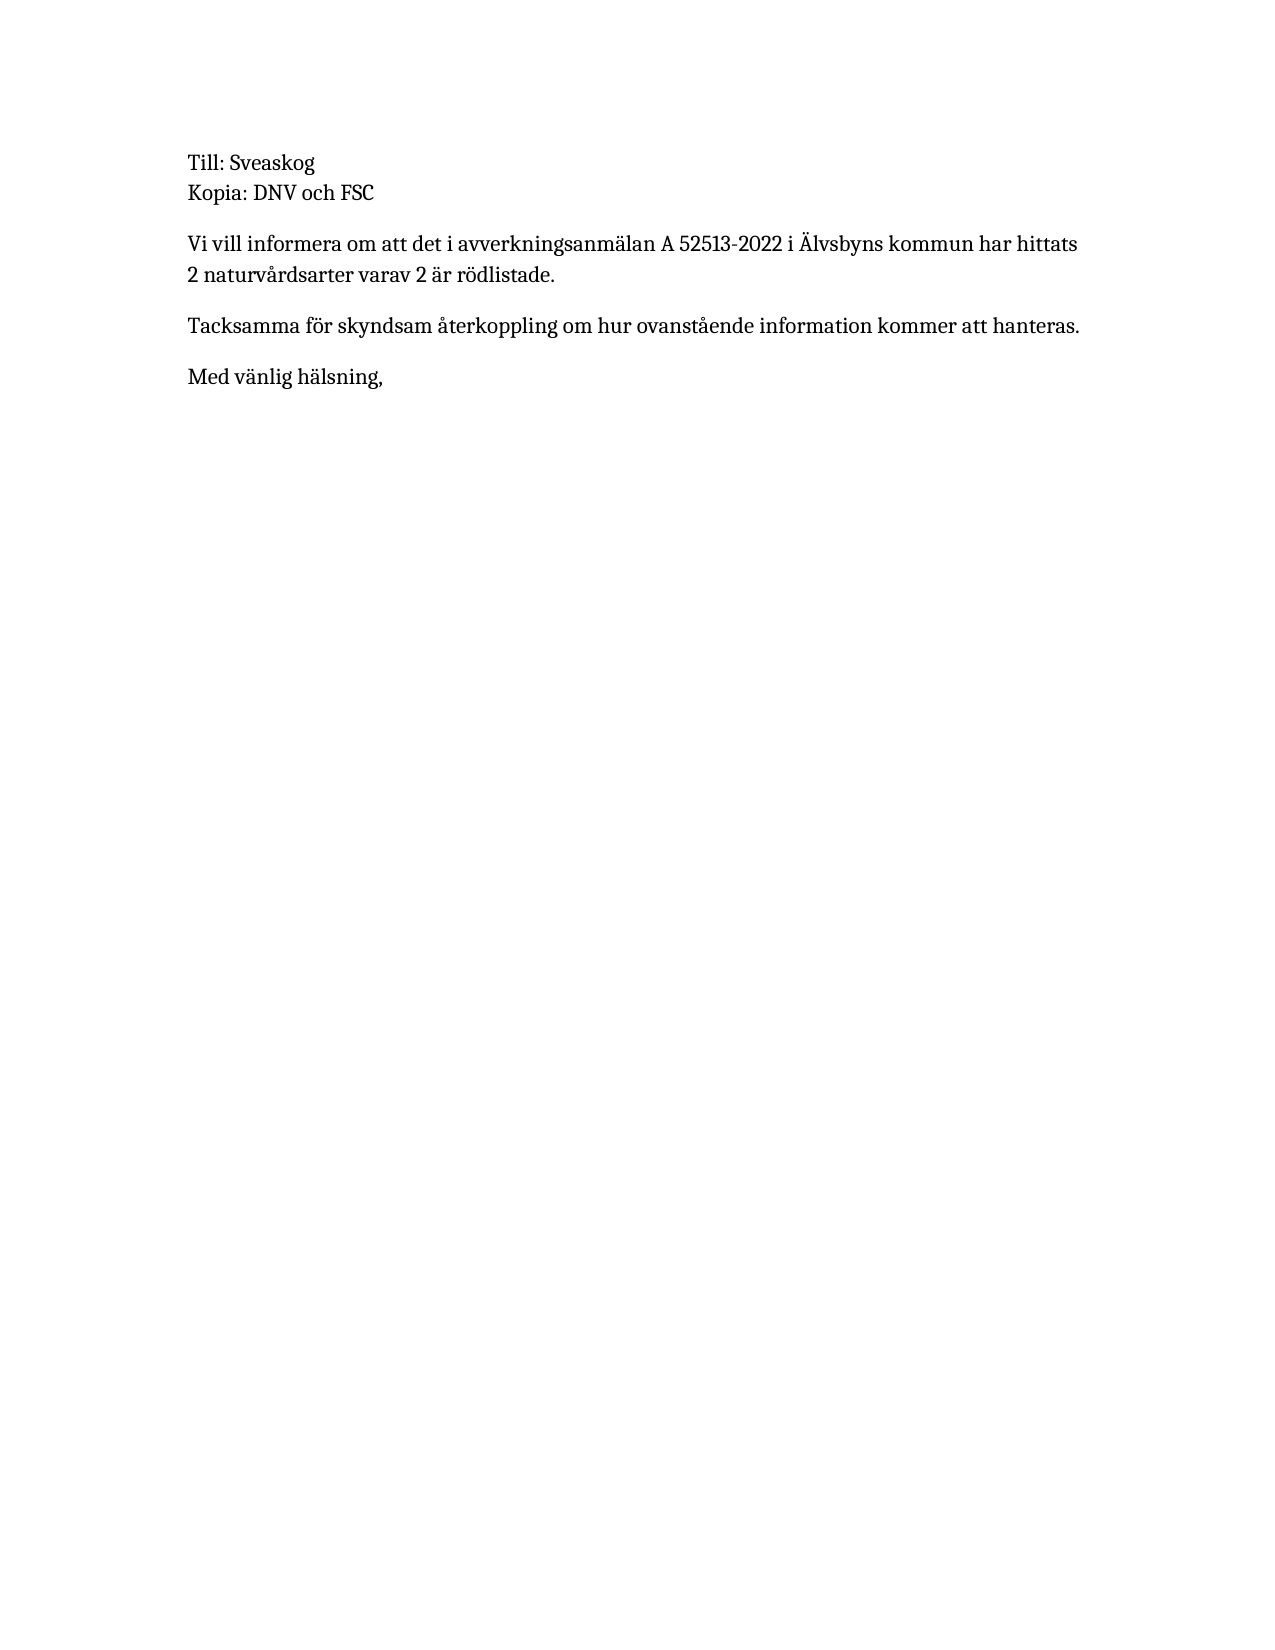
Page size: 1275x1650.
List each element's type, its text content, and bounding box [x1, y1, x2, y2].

text Vi vill informera om att det i avverkningsanmälan A 52513-2022 i Älvsbyns kommun har hittats 2 naturvårdsarter varav 2 är rödlistade. [187, 231, 1087, 288]
text Till: Sveaskog Kopia: DNV och FSC [187, 150, 1087, 207]
text Tacksamma för skyndsam återkoppling om hur ovanstående information kommer att hanteras. [187, 312, 1087, 339]
text Med vänlig hälsning, [187, 363, 1087, 420]
